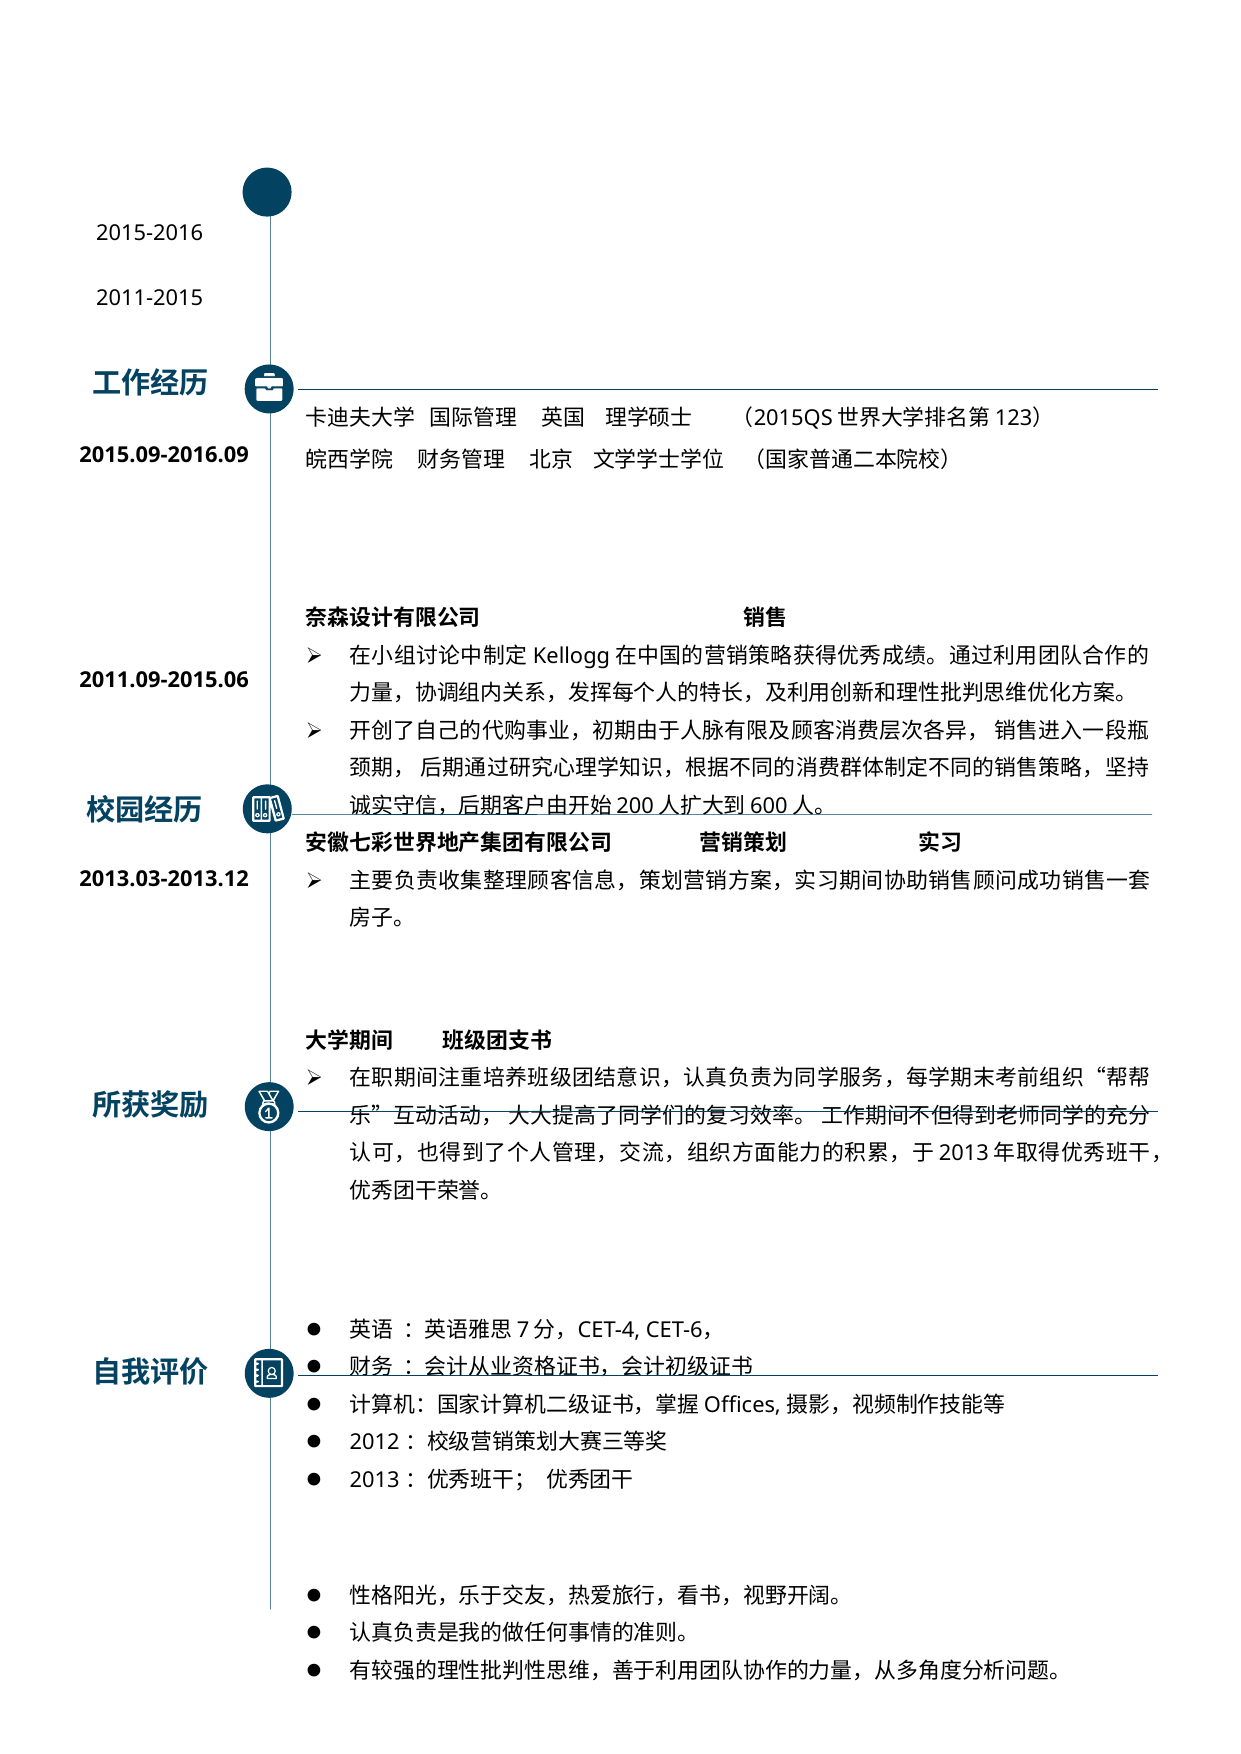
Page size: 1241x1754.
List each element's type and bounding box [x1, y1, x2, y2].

picture [256, 374, 282, 400]
